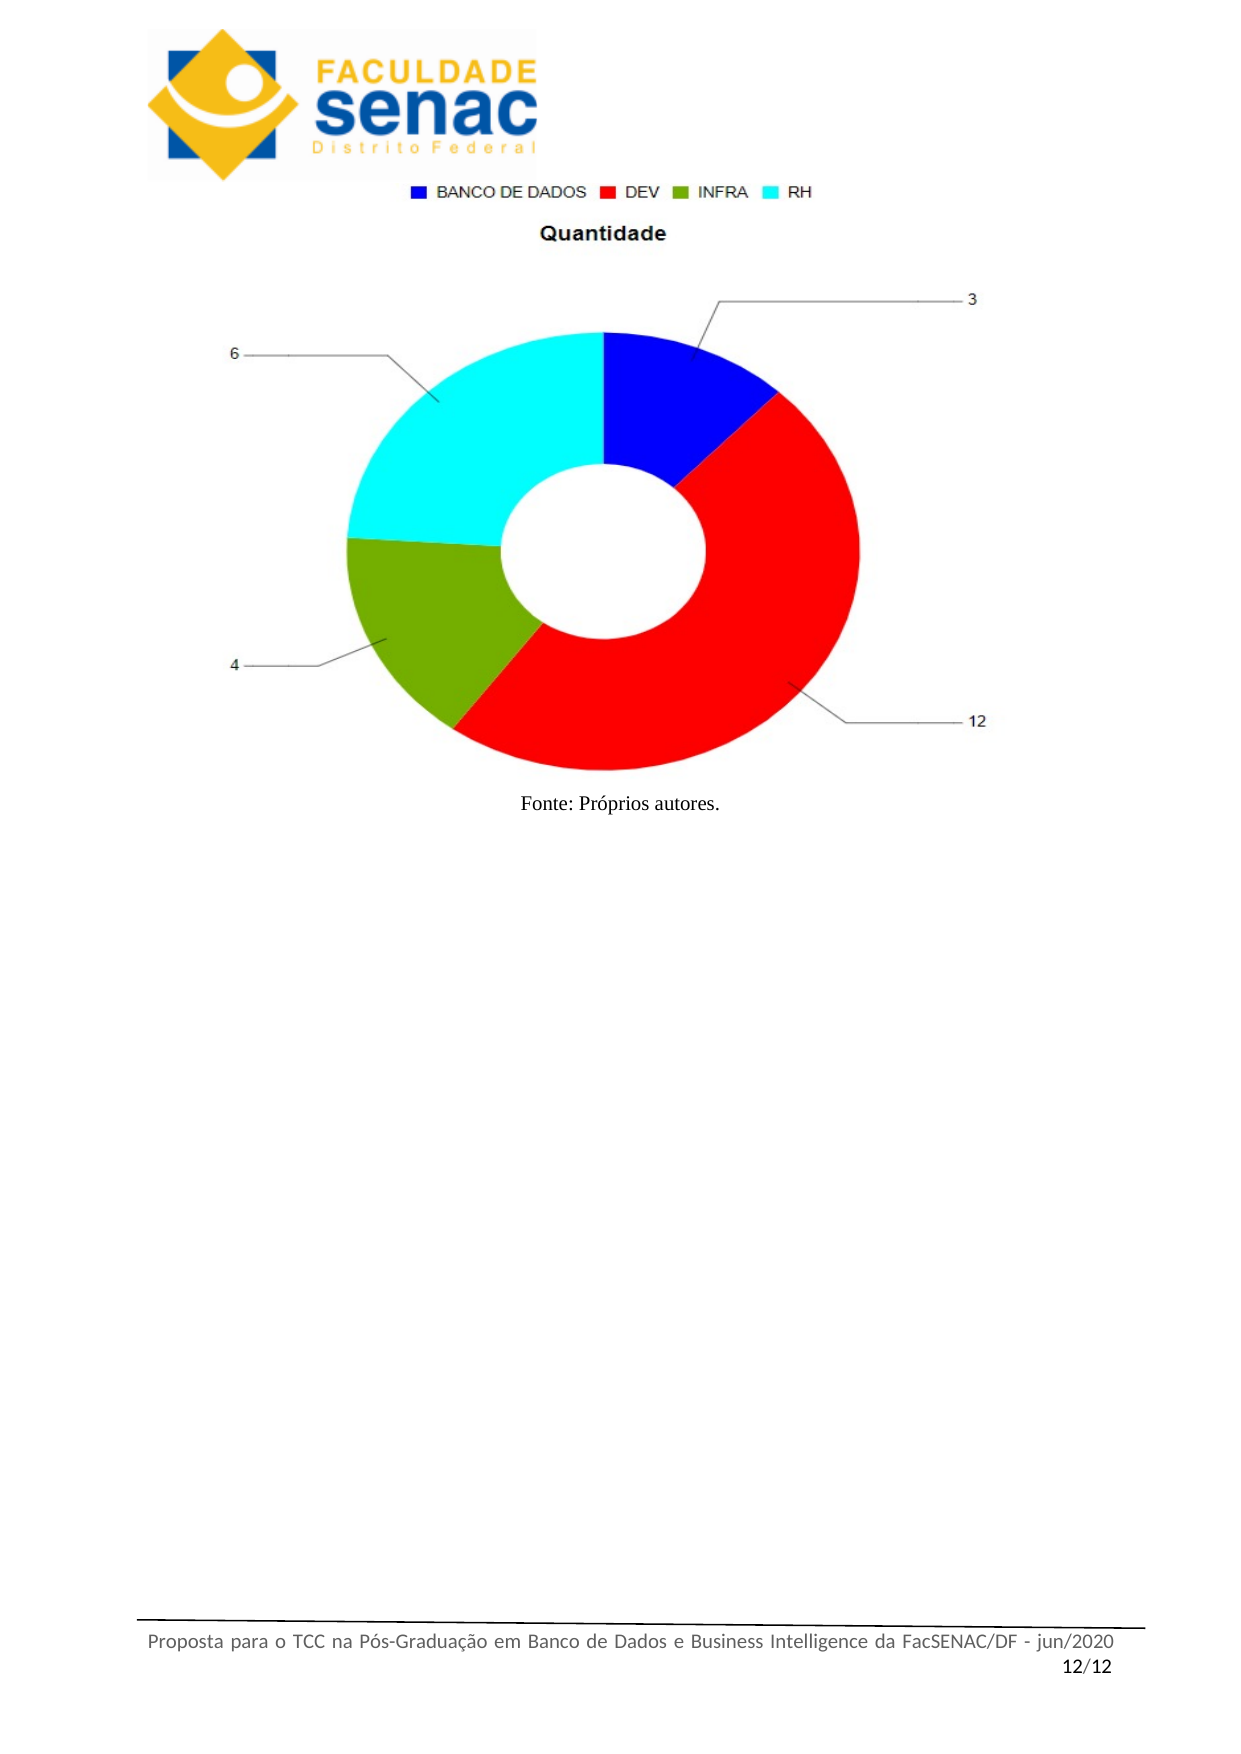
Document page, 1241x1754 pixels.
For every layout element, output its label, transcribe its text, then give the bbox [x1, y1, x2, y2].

picture [147, 29, 538, 182]
text Fonte: Próprios autores. [118, 790, 1122, 816]
picture [222, 183, 1018, 791]
